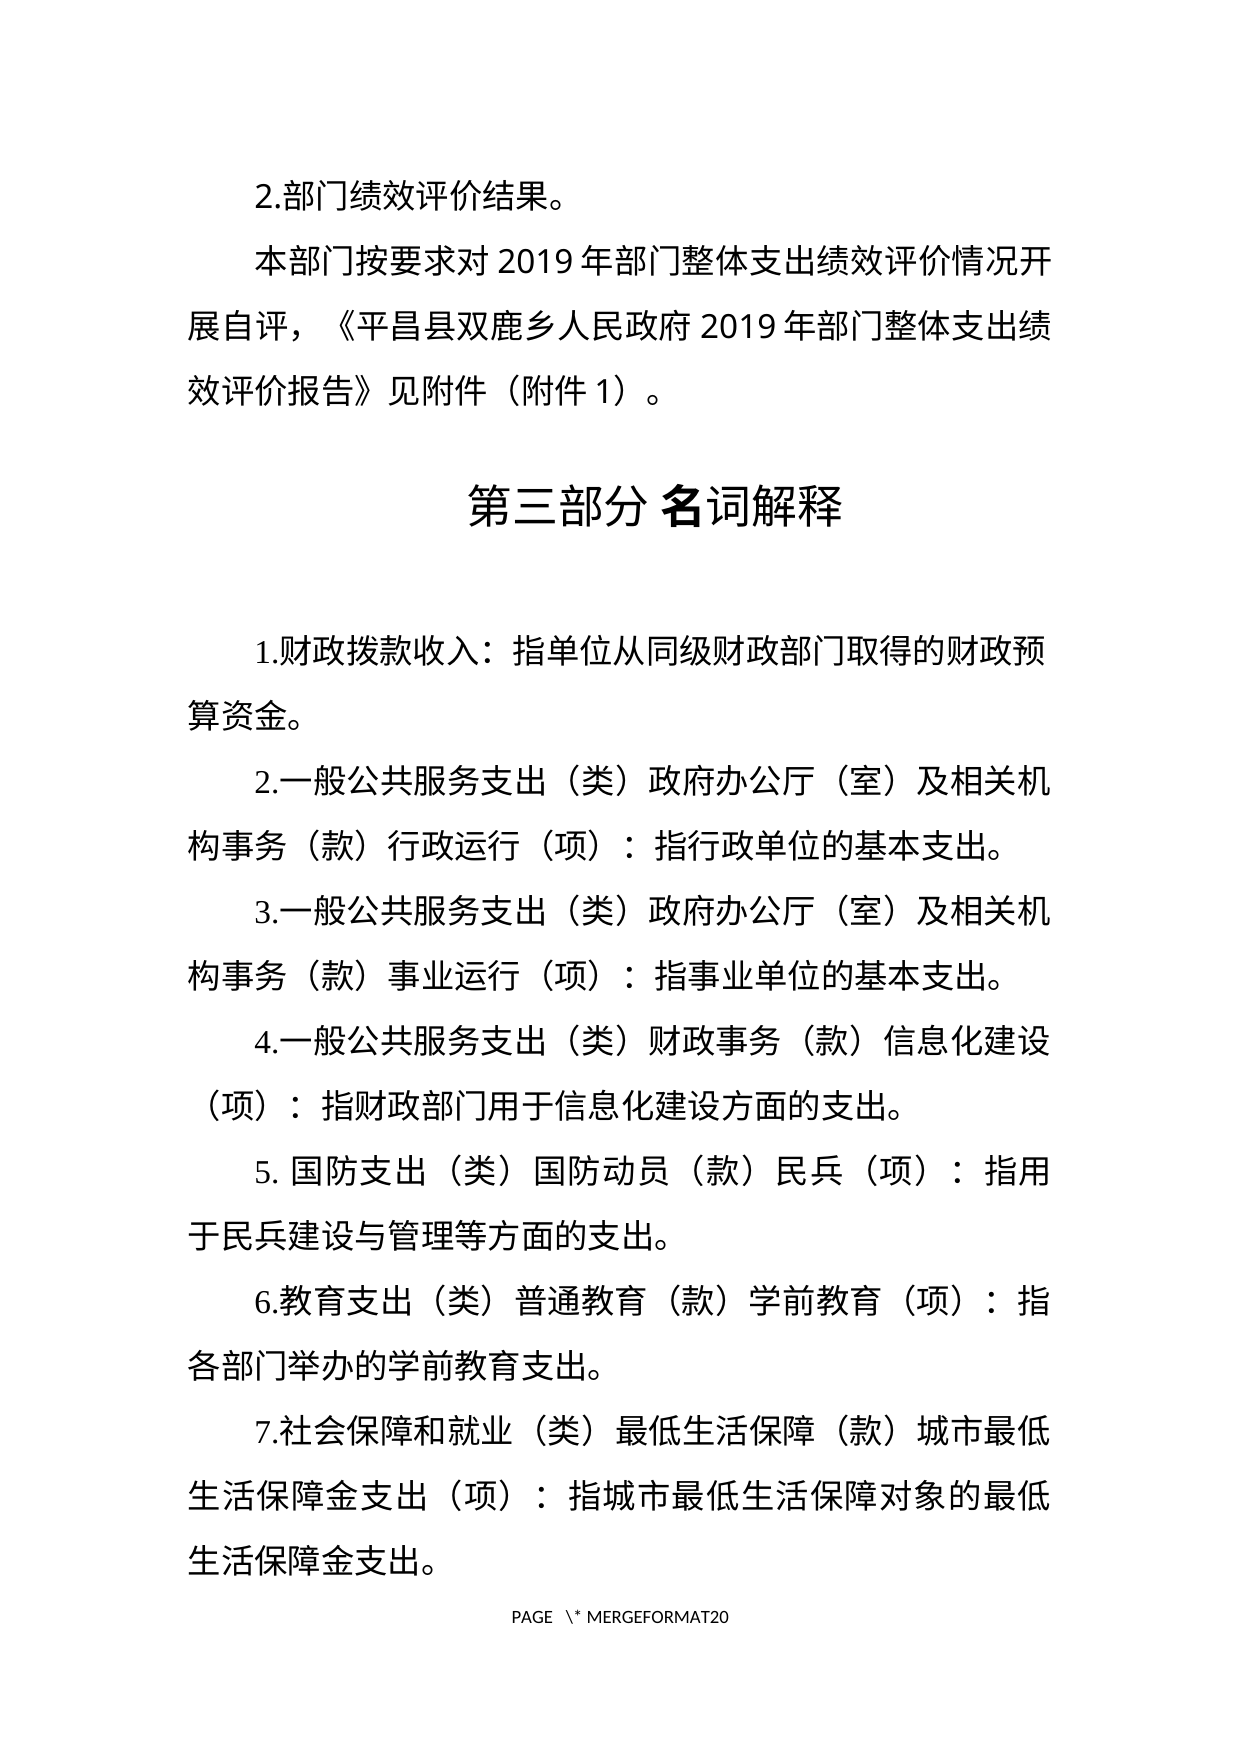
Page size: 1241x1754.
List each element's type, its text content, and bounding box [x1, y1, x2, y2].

text 2.部门绩效评价结果。 [187, 162, 1053, 227]
text 6.教育支出（类）普通教育（款）学前教育（项）：指各部门举办的学前教育支出。 [187, 1267, 1053, 1397]
text 本部门按要求对2019年部门整体支出绩效评价情况开展自评，《平昌县双鹿乡人民政府2019年部门整体支出绩效评价报告》见附件（附件1）。 [187, 227, 1053, 422]
text 5. 国防支出（类）国防动员（款）民兵（项）：指用于民兵建设与管理等方面的支出。 [187, 1137, 1053, 1267]
text 1.财政拨款收入：指单位从同级财政部门取得的财政预算资金。 [187, 617, 1053, 747]
list 名词解释 [187, 454, 1053, 552]
text 3.一般公共服务支出（类）政府办公厅（室）及相关机构事务（款）事业运行（项）：指事业单位的基本支出。 [187, 877, 1053, 1007]
text 7.社会保障和就业（类）最低生活保障（款）城市最低生活保障金支出（项）：指城市最低生活保障对象的最低生活保障金支出。 [187, 1397, 1053, 1592]
text 4.一般公共服务支出（类）财政事务（款）信息化建设（项）：指财政部门用于信息化建设方面的支出。 [187, 1007, 1053, 1137]
text 2.一般公共服务支出（类）政府办公厅（室）及相关机构事务（款）行政运行（项）：指行政单位的基本支出。 [187, 747, 1053, 877]
